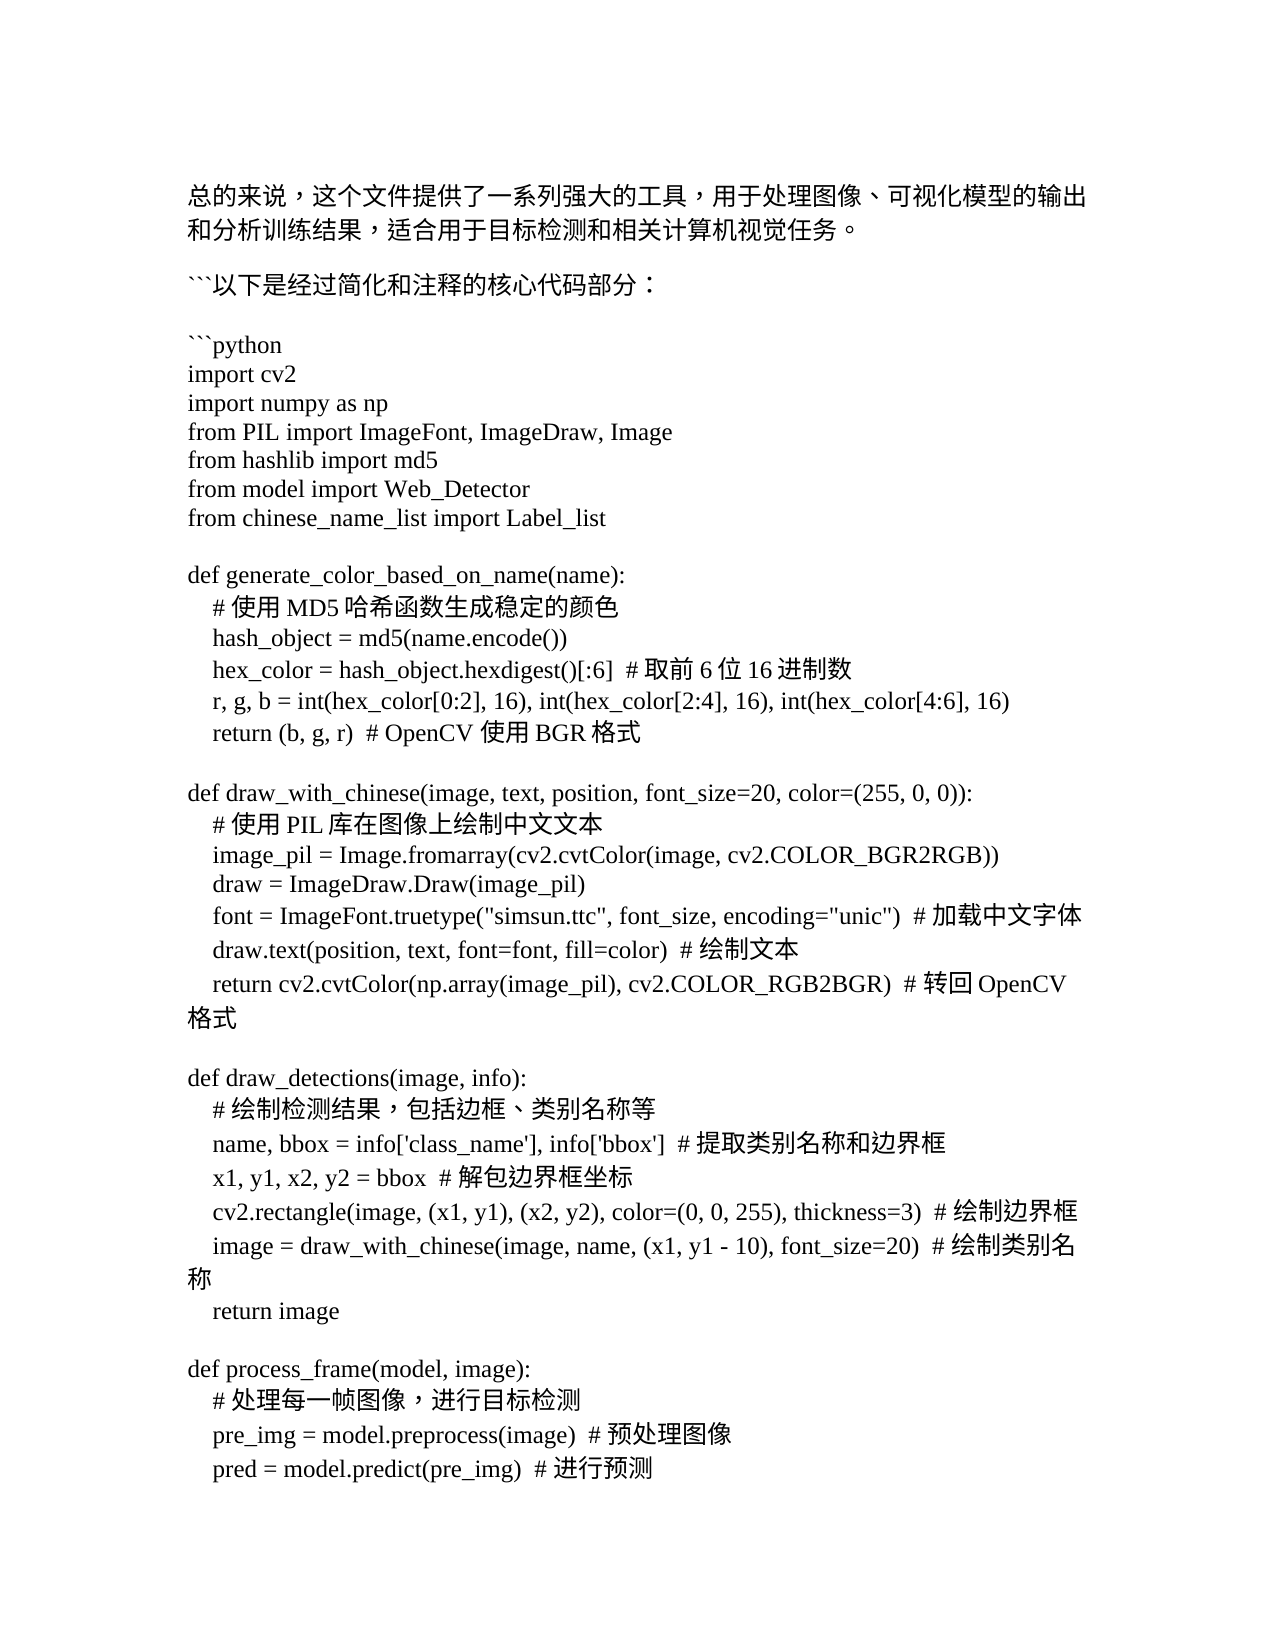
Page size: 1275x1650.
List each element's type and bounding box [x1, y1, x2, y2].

text [187, 150, 1087, 247]
text [187, 268, 1087, 1484]
